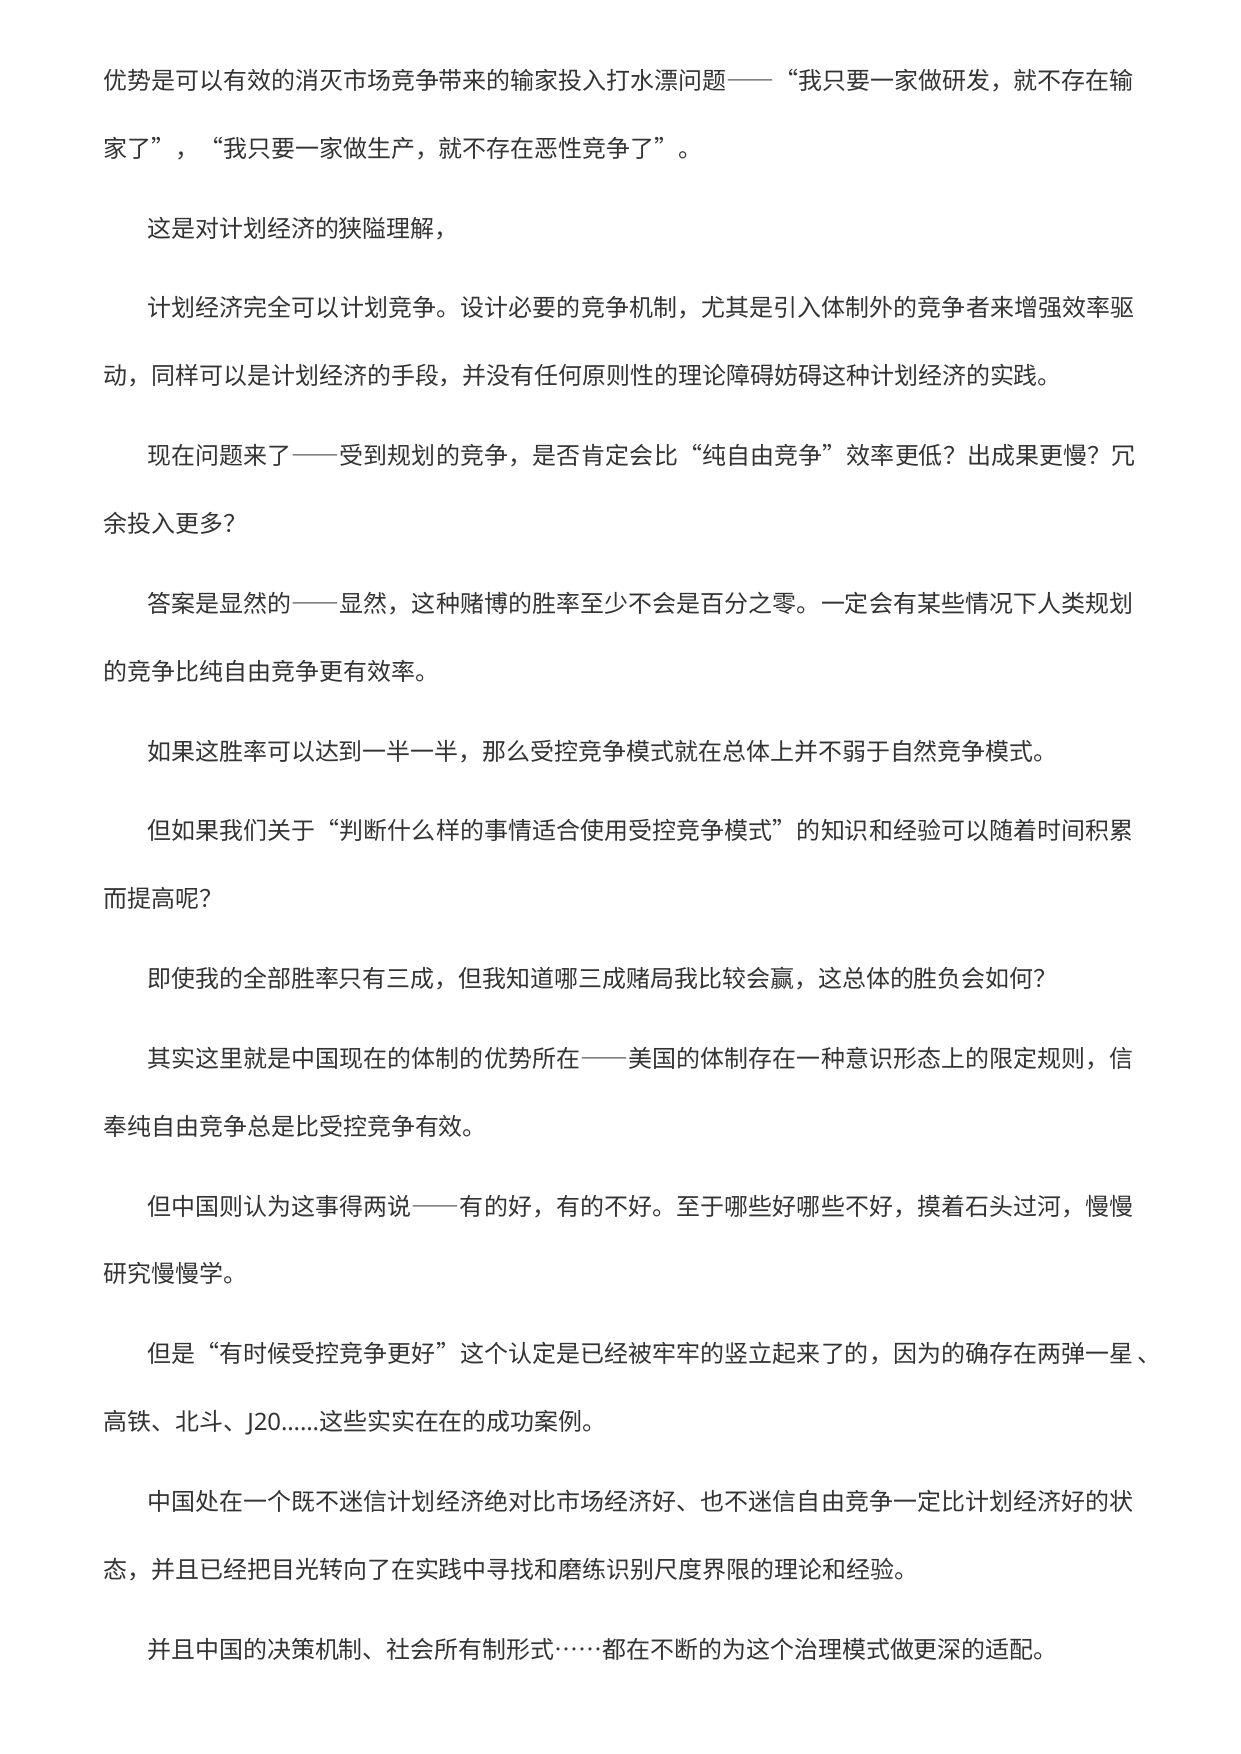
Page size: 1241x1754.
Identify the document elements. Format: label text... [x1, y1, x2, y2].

text 并且中国的决策机制、社会所有制形式……都在不断的为这个治理模式做更深的适配。 [103, 1614, 1137, 1682]
text 答案是显然的——显然，这种赌博的胜率至少不会是百分之零。一定会有某些情况下人类规划的竞争比纯自由竞争更有效率。 [103, 568, 1137, 704]
text 如果这胜率可以达到一半一半，那么受控竞争模式就在总体上并不弱于自然竞争模式。 [103, 716, 1137, 783]
text 即使我的全部胜率只有三成，但我知道哪三成赌局我比较会赢，这总体的胜负会如何？ [103, 943, 1137, 1011]
text 但如果我们关于“判断什么样的事情适合使用受控竞争模式”的知识和经验可以随着时间积累而提高呢？ [103, 795, 1137, 931]
text 现在问题来了——受到规划的竞争，是否肯定会比“纯自由竞争”效率更低？出成果更慢？冗余投入更多？ [103, 420, 1137, 556]
text 这是对计划经济的狭隘理解， [103, 193, 1137, 261]
text 但中国则认为这事得两说——有的好，有的不好。至于哪些好哪些不好，摸着石头过河，慢慢研究慢慢学。 [103, 1171, 1137, 1306]
text 计划经济完全可以计划竞争。设计必要的竞争机制，尤其是引入体制外的竞争者来增强效率驱动，同样可以是计划经济的手段，并没有任何原则性的理论障碍妨碍这种计划经济的实践。 [103, 272, 1137, 408]
text 其实这里就是中国现在的体制的优势所在——美国的体制存在一种意识形态上的限定规则，信奉纯自由竞争总是比受控竞争有效。 [103, 1023, 1137, 1159]
text 但是“有时候受控竞争更好”这个认定是已经被牢牢的竖立起来了的，因为的确存在两弹一星、高铁、北斗、J20……这些实实在在的成功案例。 [103, 1318, 1137, 1454]
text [103, 45, 1137, 181]
text 中国处在一个既不迷信计划经济绝对比市场经济好、也不迷信自由竞争一定比计划经济好的状态，并且已经把目光转向了在实践中寻找和磨练识别尺度界限的理论和经验。 [103, 1466, 1137, 1602]
